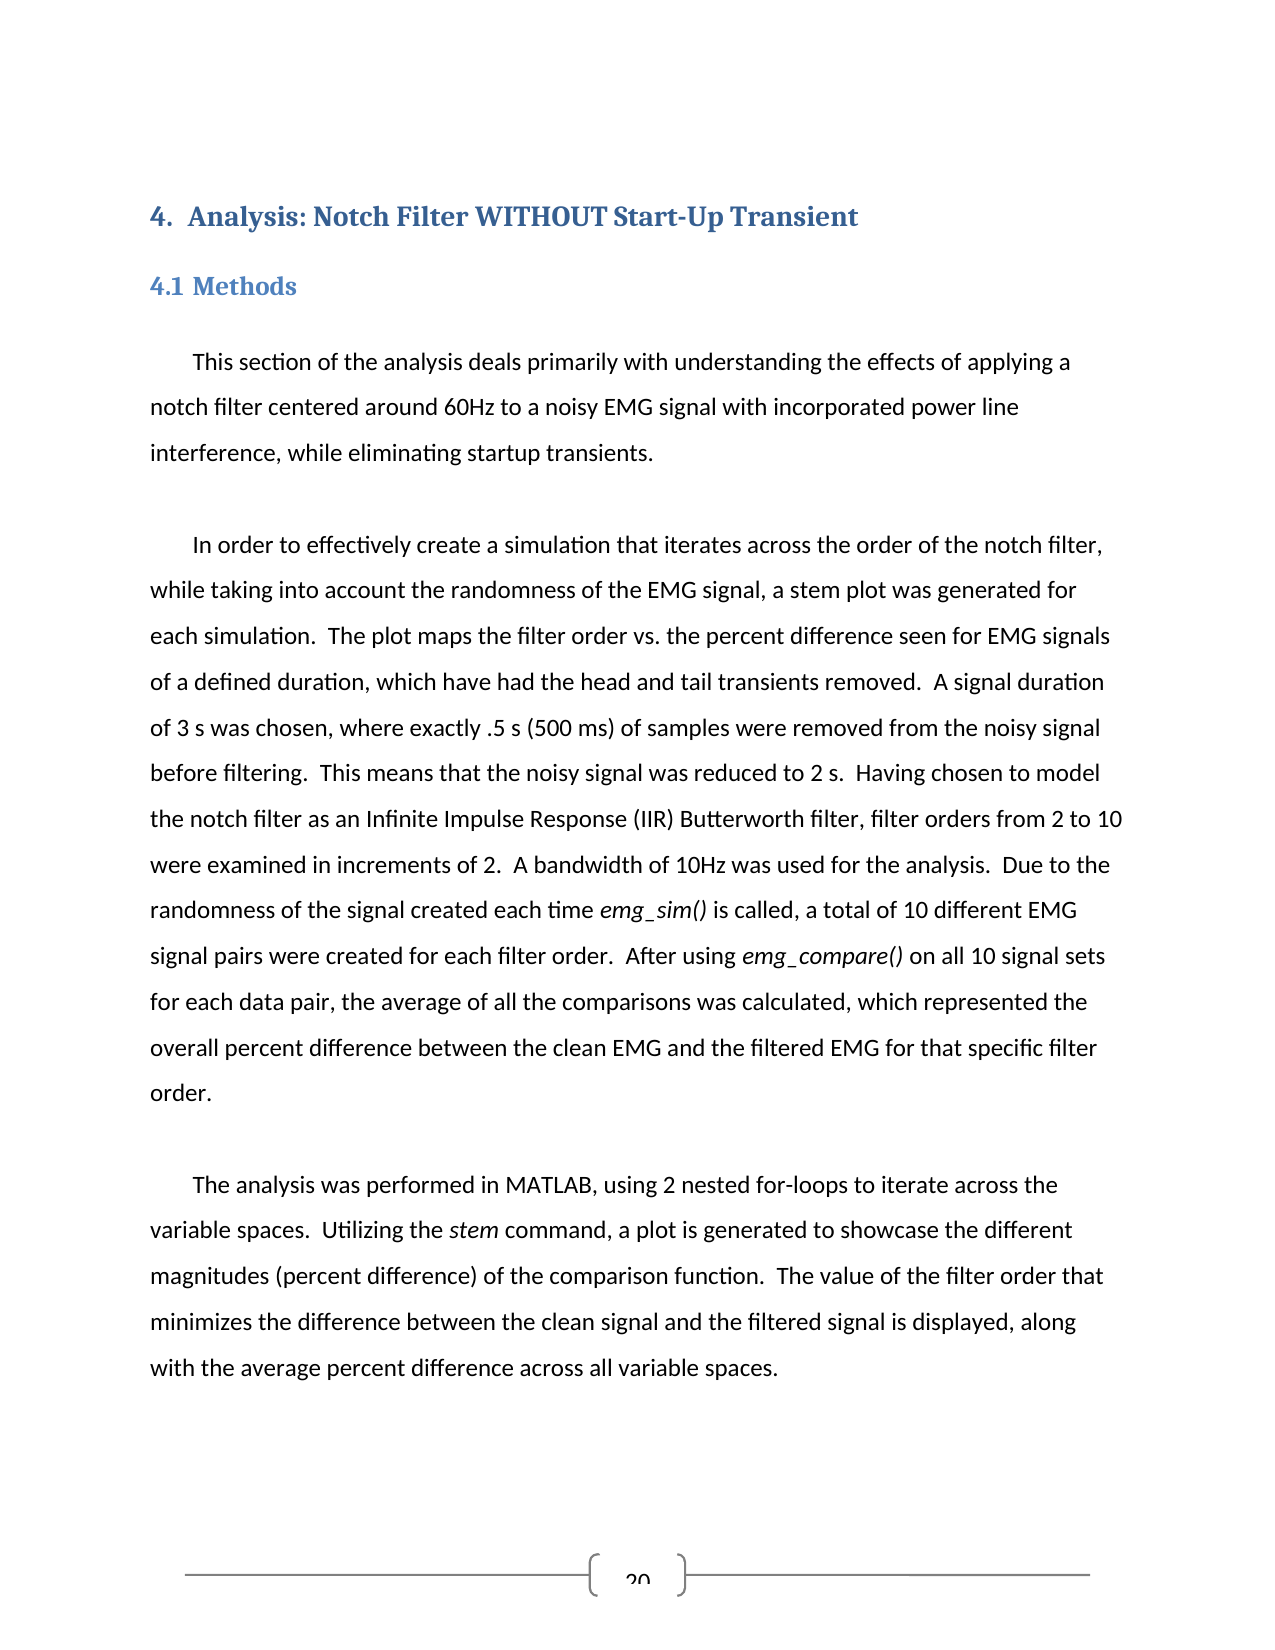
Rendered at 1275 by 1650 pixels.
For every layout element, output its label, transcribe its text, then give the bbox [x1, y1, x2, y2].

subtitle Methods [150, 271, 1125, 302]
text In order to effectively create a simulation that iterates across the order of the notch filter, while taking into account the randomness of the EMG signal, a stem plot was generated for each simulation. The plot maps the filter order vs. the percent difference seen for EMG signals of a defined duration, which have had the head and tail transients removed. A signal duration of 3 s was chosen, where exactly .5 s (500 ms) of samples were removed from the noisy signal before filtering. This means that the noisy signal was reduced to 2 s. Having chosen to model the notch filter as an Infinite Impulse Response (IIR) Butterworth filter, filter orders from 2 to 10 were examined in increments of 2. A bandwidth of 10Hz was used for the analysis. Due to the randomness of the signal created each time emg_sim() is called, a total of 10 different EMG signal pairs were created for each filter order. After using emg_compare() on all 10 signal sets for each data pair, the average of all the comparisons was calculated, which represented the overall percent difference between the clean EMG and the filtered EMG for that specific filter order. [150, 529, 1125, 1108]
text This section of the analysis deals primarily with understanding the effects of applying a notch filter centered around 60Hz to a noisy EMG signal with incorporated power line interference, while eliminating startup transients. [150, 346, 1125, 468]
subtitle Analysis: Notch Filter WITHOUT Start-Up Transient [150, 200, 1125, 233]
text The analysis was performed in MATLAB, using 2 nested for-loops to iterate across the variable spaces. Utilizing the stem command, a plot is generated to showcase the different magnitudes (percent difference) of the comparison function. The value of the filter order that minimizes the difference between the clean signal and the filtered signal is displayed, along with the average percent difference across all variable spaces. [150, 1169, 1125, 1382]
